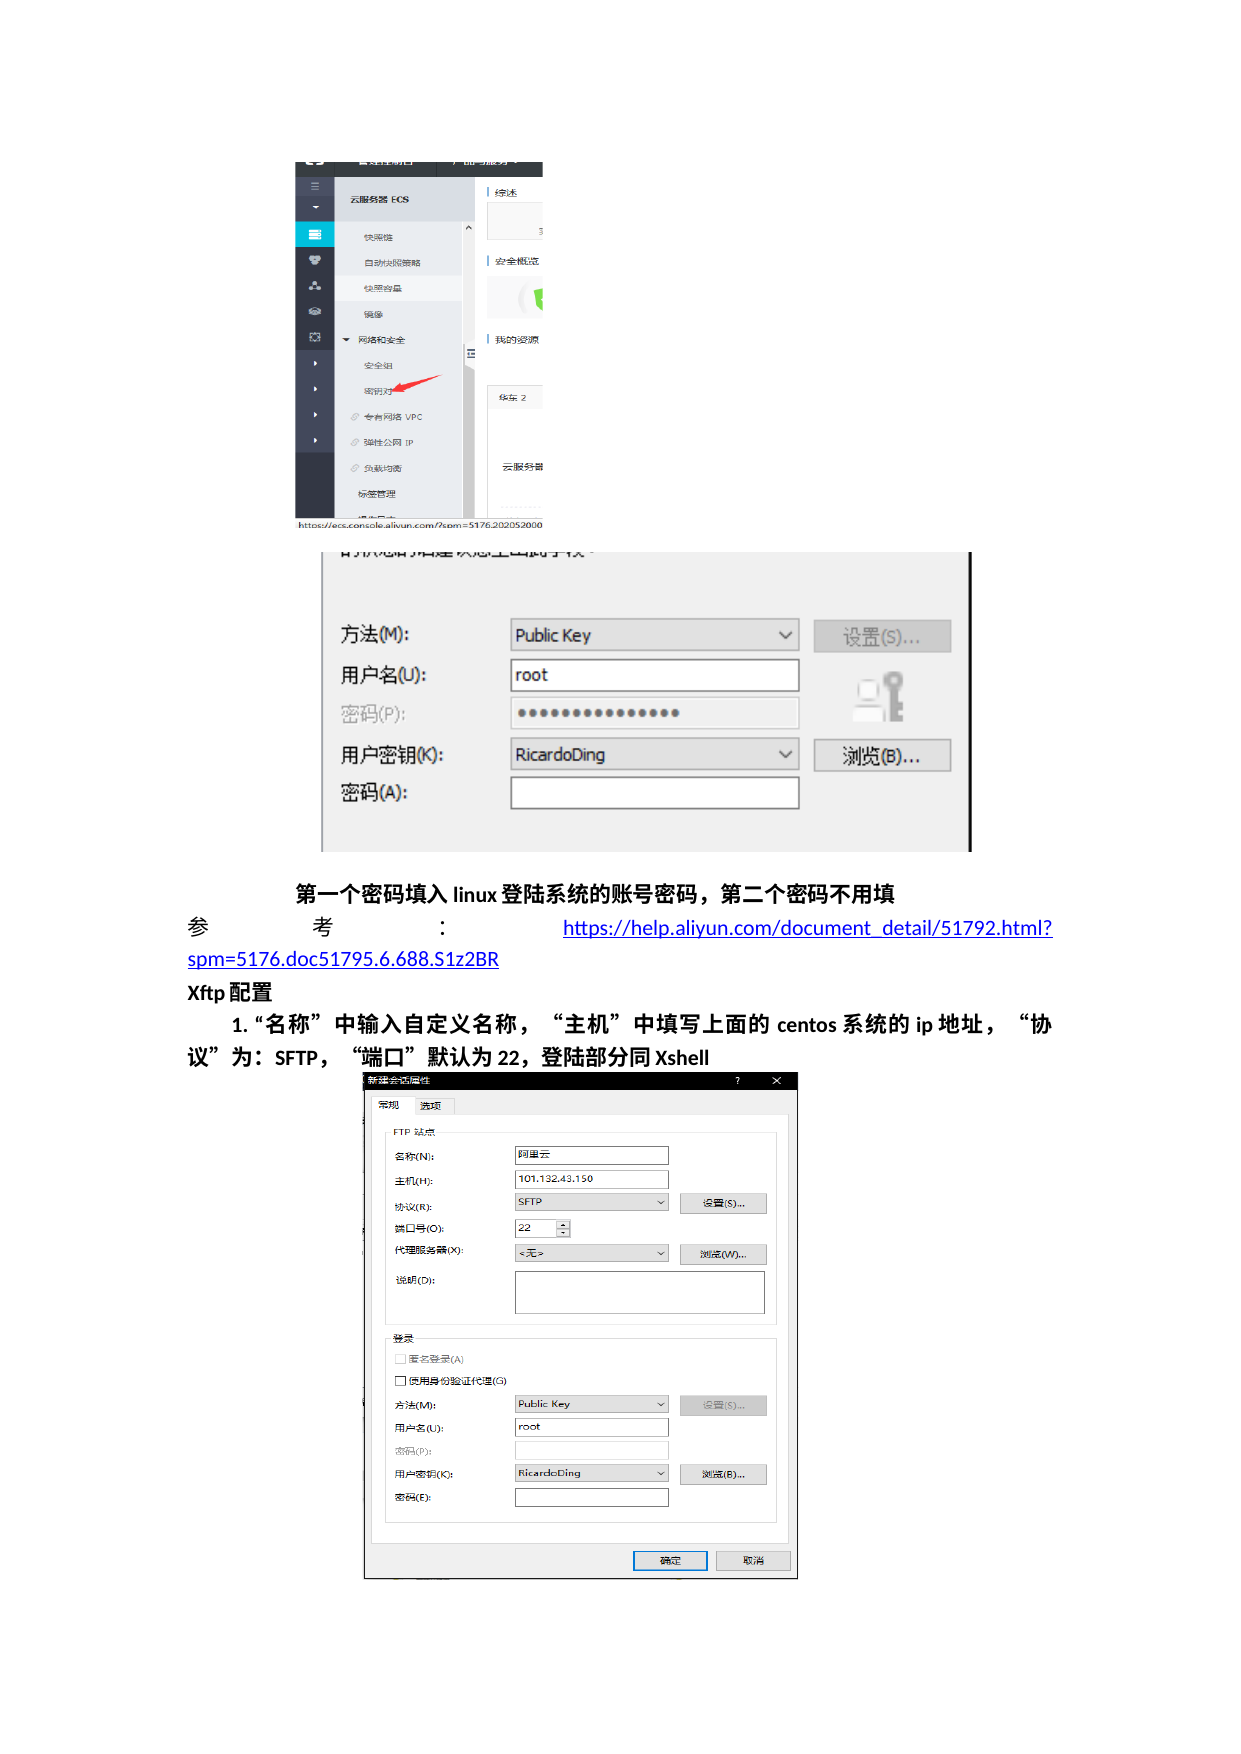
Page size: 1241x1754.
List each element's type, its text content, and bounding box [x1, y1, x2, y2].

text Xftp配置 [187, 974, 1053, 1007]
picture [295, 552, 972, 852]
text 1. “名称”中输入自定义名称，“主机”中填写上面的centos系统的ip地址，“协议”为：SFTP，“端口”默认为22，登陆部分同Xshell [187, 1007, 1053, 1072]
picture [295, 162, 543, 528]
text 参考：https://help.aliyun.com/document_detail/51792.html?spm=5176.doc51795.6.688.S1z2BR [187, 909, 1053, 974]
text 第一个密码填入linux登陆系统的账号密码，第二个密码不用填 [295, 877, 1053, 909]
picture [362, 1072, 799, 1580]
